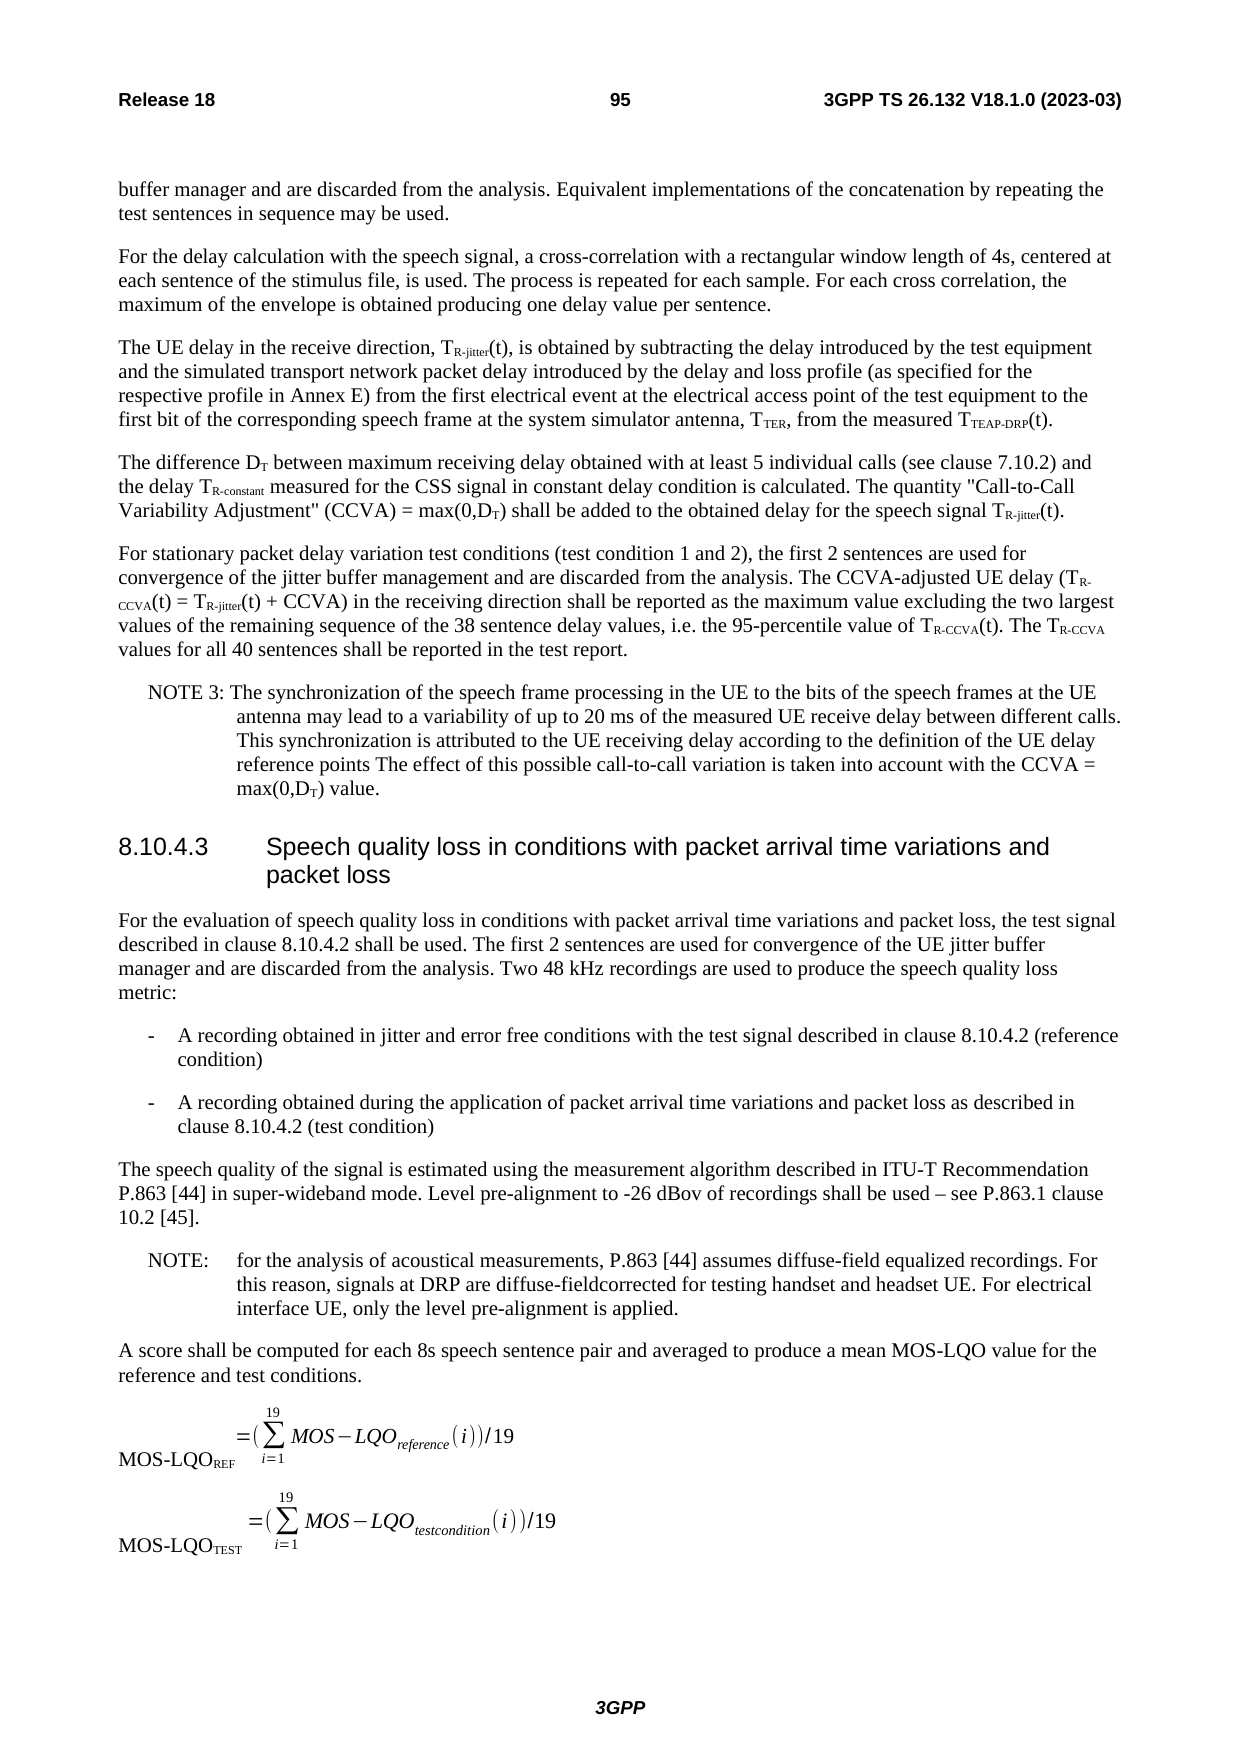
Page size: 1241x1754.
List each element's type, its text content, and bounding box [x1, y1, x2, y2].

subtitle 8.10.4.3 Speech quality loss in conditions with packet arrival time variations and packet loss [118, 832, 1122, 889]
text A score shall be computed for each 8s speech sentence pair and averaged to produce a mean MOS-LQO value for the reference and test conditions. [118, 1338, 1122, 1387]
text For the evaluation of speech quality loss in conditions with packet arrival time variations and packet loss, the test signal described in clause 8.10.4.2 shall be used. The first 2 sentences are used for convergence of the UE jitter buffer manager and are discarded from the analysis. Two 48 kHz recordings are used to produce the speech quality loss metric: [118, 908, 1122, 1004]
text For stationary packet delay variation test conditions (test condition 1 and 2), the first 2 sentences are used for convergence of the jitter buffer management and are discarded from the analysis. The CCVA-adjusted UE delay (TR-CCVA(t) = TR-jitter(t) + CCVA) in the receiving direction shall be reported as the maximum value excluding the two largest values of the remaining sequence of the 38 sentence delay values, i.e. the 95-percentile value of TR-CCVA(t). The TR-CCVA values for all 40 sentences shall be reported in the test report. [118, 541, 1122, 661]
text The speech quality of the signal is estimated using the measurement algorithm described in ITU-T Recommendation P.863 [44] in super-wideband mode. Level pre-alignment to -26 dBov of recordings shall be used – see P.863.1 clause 10.2 [45]. [118, 1157, 1122, 1229]
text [118, 177, 1122, 225]
text MOS-LQOREF [118, 1405, 1122, 1471]
text The difference DT between maximum receiving delay obtained with at least 5 individual calls (see clause 7.10.2) and the delay TR-constant measured for the CSS signal in constant delay condition is calculated. The quantity "Call-to-Call Variability Adjustment" (CCVA) = max(0,DT) shall be added to the obtained delay for the speech signal TR-jitter(t). [118, 450, 1122, 522]
text NOTE: for the analysis of acoustical measurements, P.863 [44] assumes diffuse-field equalized recordings. For this reason, signals at DRP are diffuse-fieldcorrected for testing handset and headset UE. For electrical interface UE, only the level pre-alignment is applied. [148, 1247, 1122, 1320]
text MOS-LQOTEST [118, 1490, 1122, 1557]
text - A recording obtained in jitter and error free conditions with the test signal described in clause 8.10.4.2 (reference condition) [148, 1023, 1122, 1071]
text The UE delay in the receive direction, TR-jitter(t), is obtained by subtracting the delay introduced by the test equipment and the simulated transport network packet delay introduced by the delay and loss profile (as specified for the respective profile in Annex E) from the first electrical event at the electrical access point of the test equipment to the first bit of the corresponding speech frame at the system simulator antenna, TTER, from the measured TTEAP-DRP(t). [118, 335, 1122, 431]
text - A recording obtained during the application of packet arrival time variations and packet loss as described in clause 8.10.4.2 (test condition) [148, 1090, 1122, 1138]
text NOTE 3: The synchronization of the speech frame processing in the UE to the bits of the speech frames at the UE antenna may lead to a variability of up to 20 ms of the measured UE receive delay between different calls. This synchronization is attributed to the UE receiving delay according to the definition of the UE delay reference points The effect of this possible call-to-call variation is taken into account with the CCVA = max(0,DT) value. [148, 680, 1122, 800]
text For the delay calculation with the speech signal, a cross-correlation with a rectangular window length of 4s, centered at each sentence of the stimulus file, is used. The process is repeated for each sample. For each cross correlation, the maximum of the envelope is obtained producing one delay value per sentence. [118, 244, 1122, 316]
